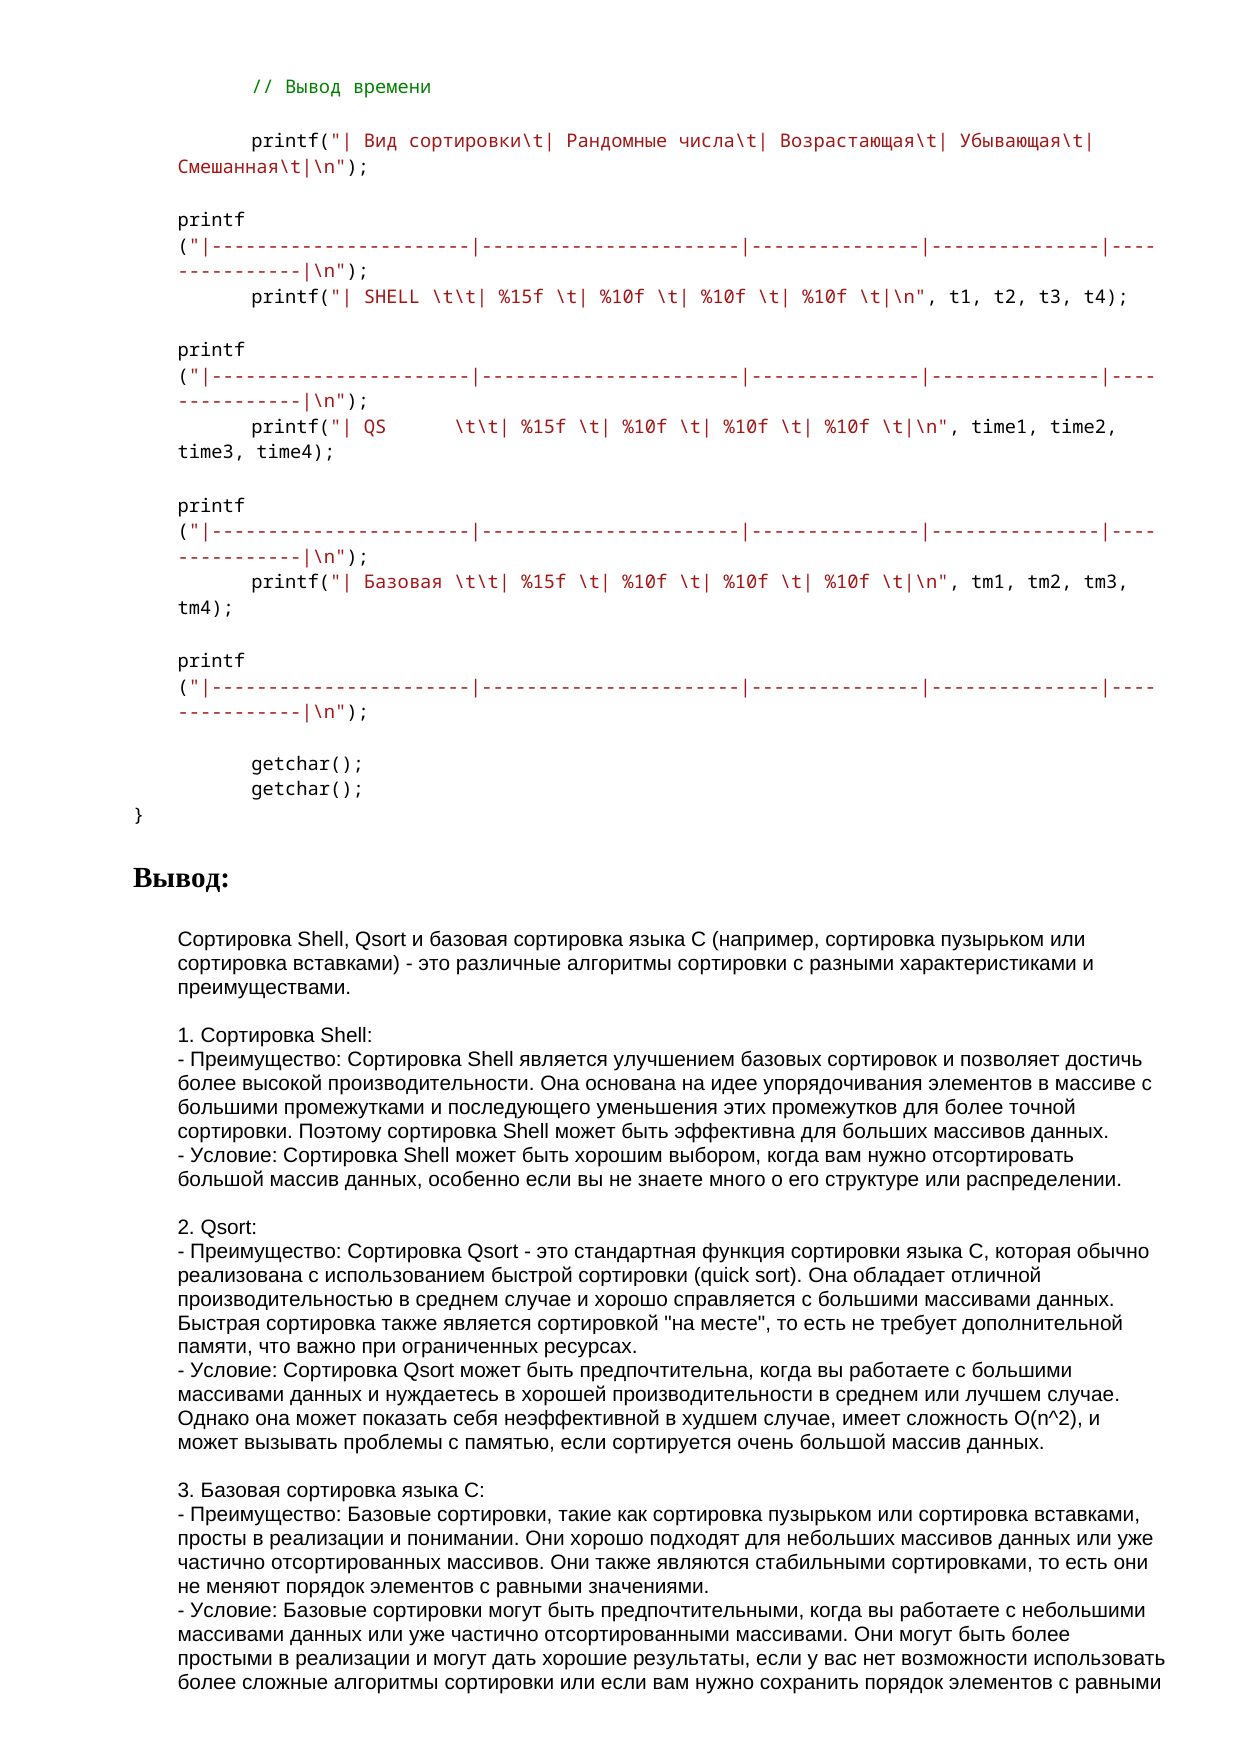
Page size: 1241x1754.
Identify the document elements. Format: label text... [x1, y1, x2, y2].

text printf("|-----------------------|-----------------------|---------------|---------------|---------------|\n"); [177, 620, 1167, 724]
text printf("| Вид сортировки\t| Рандомные числа\t| Возрастающая\t| Убывающая\t| Смешанная\t|\n"); [177, 127, 1167, 178]
text } [133, 801, 1167, 826]
text printf("|-----------------------|-----------------------|---------------|---------------|---------------|\n"); [177, 464, 1167, 569]
text // Вывод времени [177, 74, 1167, 99]
text printf("|-----------------------|-----------------------|---------------|---------------|---------------|\n"); [177, 178, 1167, 283]
text printf("| QS \t\t| %15f \t| %10f \t| %10f \t| %10f \t|\n", time1, time2, time3, time4); [177, 413, 1167, 464]
text getchar(); [177, 750, 1167, 775]
text Вывод: [133, 860, 1167, 893]
text getchar(); [177, 775, 1167, 801]
text printf("| SHELL \t\t| %15f \t| %10f \t| %10f \t| %10f \t|\n", t1, t2, t3, t4); [177, 283, 1167, 308]
text printf("| Базовая \t\t| %15f \t| %10f \t| %10f \t| %10f \t|\n", tm1, tm2, tm3, tm4); [177, 569, 1167, 620]
text printf("|-----------------------|-----------------------|---------------|---------------|---------------|\n"); [177, 308, 1167, 413]
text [177, 927, 1167, 1694]
